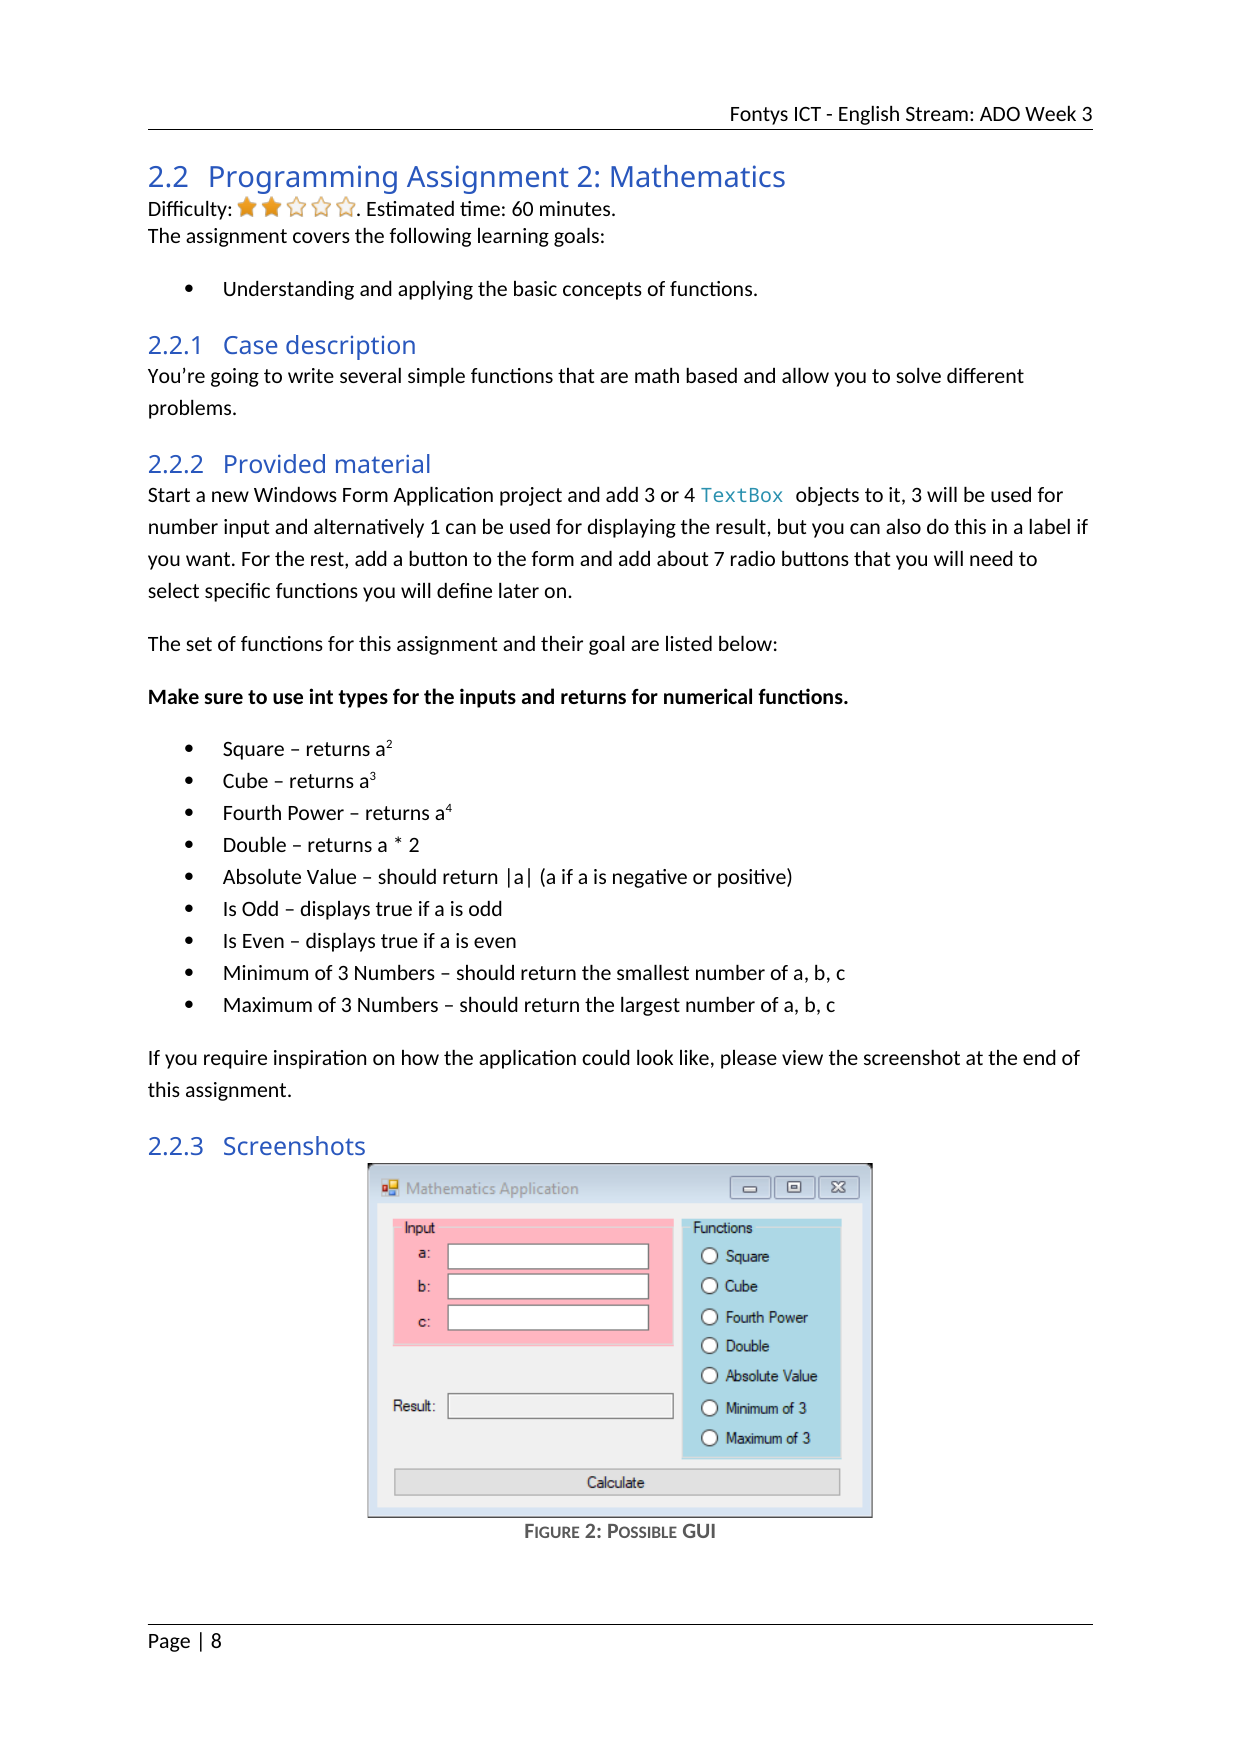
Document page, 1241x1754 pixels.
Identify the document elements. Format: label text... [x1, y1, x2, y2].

text Difficulty: . Estimated time: 60 minutes. [148, 196, 1093, 222]
subtitle Provided material [148, 447, 1093, 481]
list Minimum of 3 Numbers – should return the smallest number of a, b, c [185, 959, 1093, 986]
list Maximum of 3 Numbers – should return the largest number of a, b, c [185, 991, 1093, 1018]
list Fourth Power – returns a4 [185, 799, 1093, 826]
list Is Even – displays true if a is even [185, 927, 1093, 954]
text Figure 2: Possible GUI [148, 1517, 1093, 1544]
subtitle Programming Assignment 2: Mathematics [148, 156, 1093, 196]
text If you require inspiration on how the application could look like, please view the screenshot at the end of this assignment. [148, 1044, 1093, 1103]
list Absolute Value – should return |a| (a if a is negative or positive) [185, 863, 1093, 890]
list Cube – returns a3 [185, 768, 1093, 794]
text Start a new Windows Form Application project and add 3 or 4 TextBox objects to it, 3 will be used for number input and alternatively 1 can be used for displaying the result, but you can also do this in a label if you want. For the rest, add a button to the form and add about 7 radio buttons that you will need to select specific functions you will define later on. [148, 481, 1093, 604]
list Square – returns a2 [185, 736, 1093, 762]
list Double – returns a * 2 [185, 832, 1093, 858]
list Understanding and applying the basic concepts of functions. [185, 275, 1093, 302]
subtitle Case description [148, 328, 1093, 362]
picture [237, 196, 356, 217]
text You’re going to write several simple functions that are math based and allow you to solve different problems. [148, 362, 1093, 421]
text The assignment covers the following learning goals: [148, 222, 1093, 249]
text Make sure to use int types for the inputs and returns for numerical functions. [148, 683, 1093, 709]
list Is Odd – displays true if a is odd [185, 896, 1093, 922]
text The set of functions for this assignment and their goal are listed below: [148, 630, 1093, 657]
subtitle Screenshots [148, 1129, 1093, 1163]
